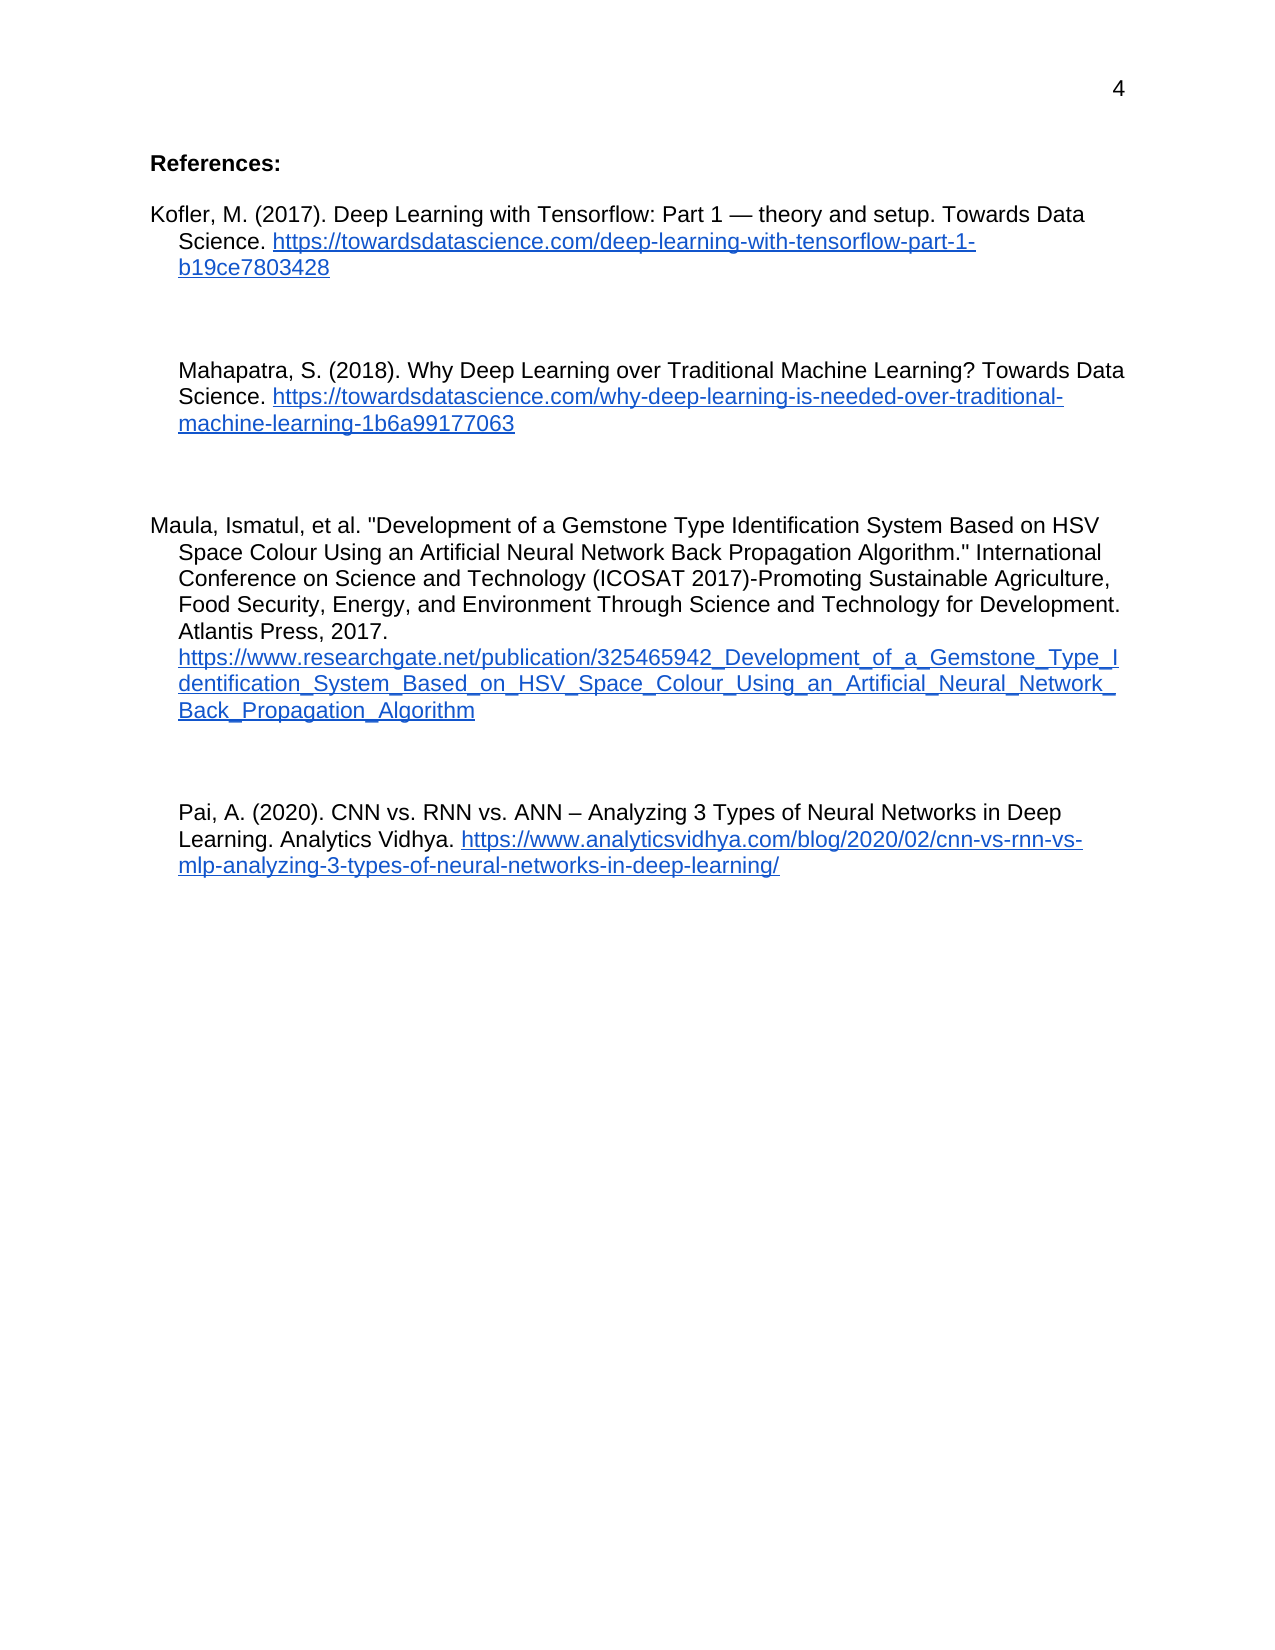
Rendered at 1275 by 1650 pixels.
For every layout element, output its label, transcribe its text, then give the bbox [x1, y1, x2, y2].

text Pai, A. (2020). CNN vs. RNN vs. ANN – Analyzing 3 Types of Neural Networks in Deep Learning. Analytics Vidhya. https://www.analyticsvidhya.com/blog/2020/02/cnn-vs-rnn-vs-mlp-analyzing-3-types-of-neural-networks-in-deep-learning/ [178, 799, 1125, 878]
text Mahapatra, S. (2018). Why Deep Learning over Traditional Machine Learning? Towards Data Science. https://towardsdatascience.com/why-deep-learning-is-needed-over-traditional-machine-learning-1b6a99177063 [178, 357, 1125, 436]
text Maula, Ismatul, et al. "Development of a Gemstone Type Identification System Based on HSV Space Colour Using an Artificial Neural Network Back Propagation Algorithm." International Conference on Science and Technology (ICOSAT 2017)-Promoting Sustainable Agriculture, Food Security, Energy, and Environment Through Science and Technology for Development. Atlantis Press, 2017. https://www.researchgate.net/publication/325465942_Development_of_a_Gemstone_Type_Identification_System_Based_on_HSV_Space_Colour_Using_an_Artificial_Neural_Network_Back_Propagation_Algorithm [150, 512, 1125, 723]
text Kofler, M. (2017). Deep Learning with Tensorflow: Part 1 — theory and setup. Towards Data Science. https://towardsdatascience.com/deep-learning-with-tensorflow-part-1-b19ce7803428 [150, 201, 1125, 280]
text References: [150, 150, 1125, 176]
